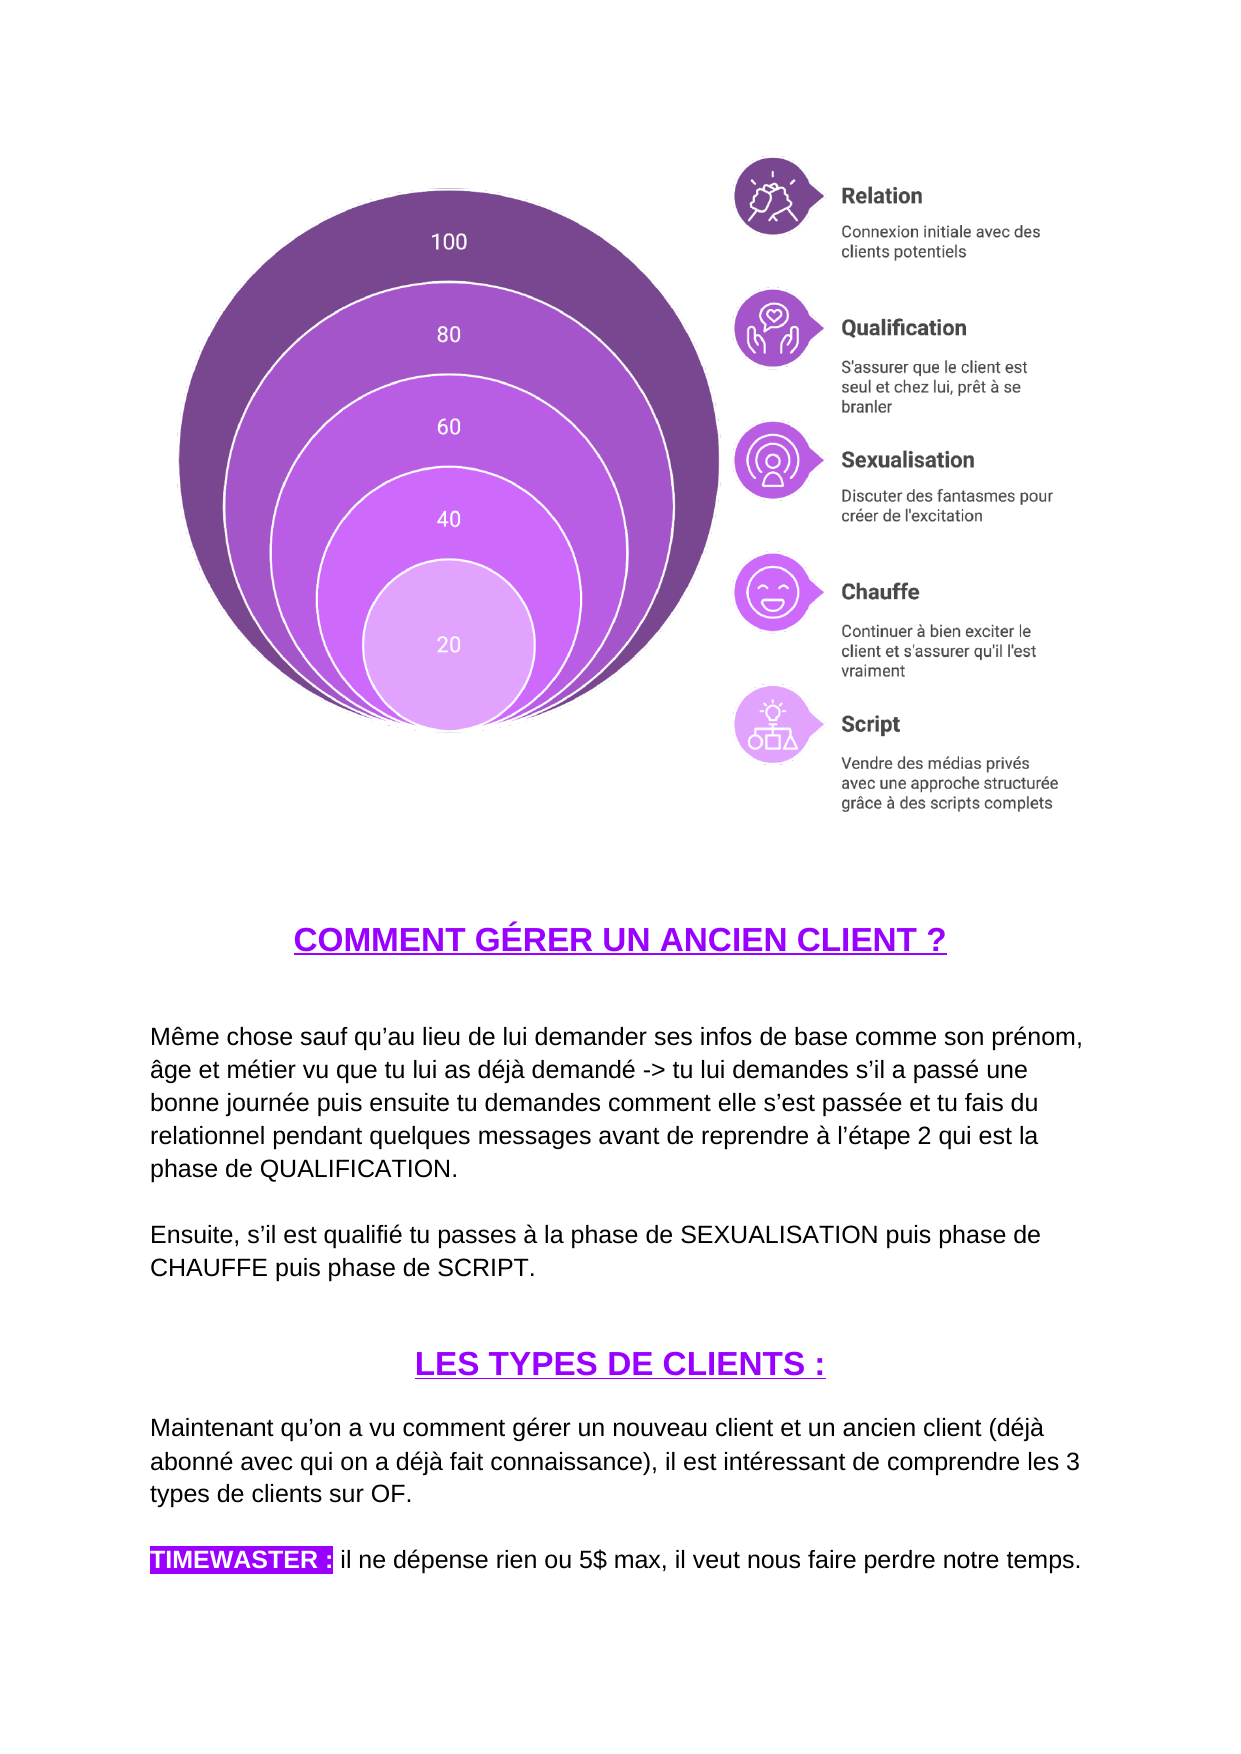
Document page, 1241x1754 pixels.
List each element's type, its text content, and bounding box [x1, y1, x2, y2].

text TIMEWASTER : il ne dépense rien ou 5$ max, il veut nous faire perdre notre temps. [333, 1546, 1090, 1574]
text Ensuite, s’il est qualifié tu passes à la phase de SEXUALISATION puis phase de CHAUFFE puis phase de SCRIPT. [150, 1220, 1090, 1282]
picture [150, 150, 1091, 826]
text Même chose sauf qu’au lieu de lui demander ses infos de base comme son prénom, âge et métier vu que tu lui as déjà demandé -> tu lui demandes s’il a passé une bonne journée puis ensuite tu demandes comment elle s’est passée et tu fais du relationnel pendant quelques messages avant de reprendre à l’étape 2 qui est la phase de QUALIFICATION. [150, 1022, 1090, 1183]
text Maintenant qu’on a vu comment gérer un nouveau client et un ancien client (déjà abonné avec qui on a déjà fait connaissance), il est intéressant de comprendre les 3 types de clients sur OF. [150, 1413, 1090, 1508]
text COMMENT GÉRER UN ANCIEN CLIENT ? [150, 920, 1090, 958]
text LES TYPES DE CLIENTS : [150, 1344, 1090, 1383]
